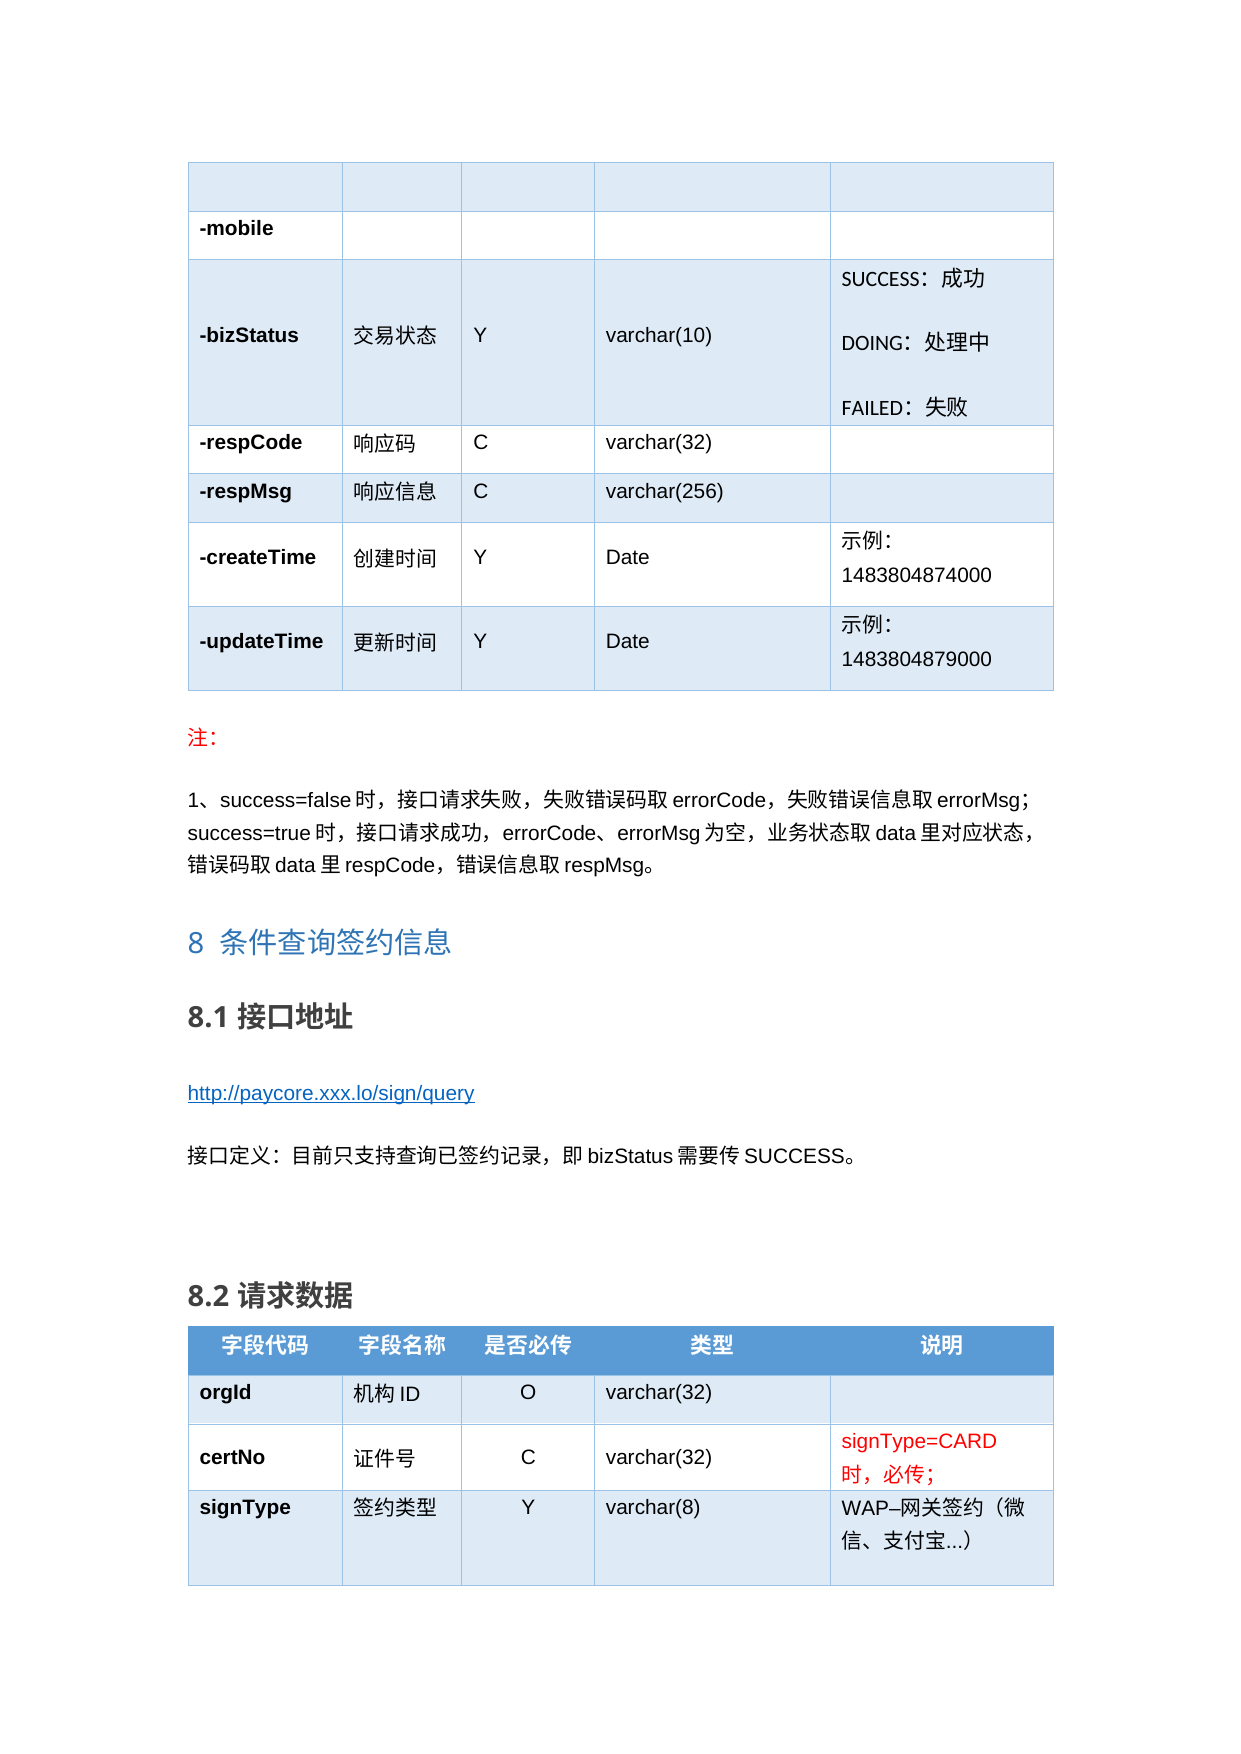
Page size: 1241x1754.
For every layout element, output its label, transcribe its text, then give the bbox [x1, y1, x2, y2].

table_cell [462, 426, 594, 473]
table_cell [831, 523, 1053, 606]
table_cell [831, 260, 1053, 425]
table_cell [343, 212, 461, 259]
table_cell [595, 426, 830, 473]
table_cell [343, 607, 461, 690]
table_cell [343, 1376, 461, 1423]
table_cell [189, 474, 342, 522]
subtitle 8 条件查询签约信息 [187, 909, 1053, 974]
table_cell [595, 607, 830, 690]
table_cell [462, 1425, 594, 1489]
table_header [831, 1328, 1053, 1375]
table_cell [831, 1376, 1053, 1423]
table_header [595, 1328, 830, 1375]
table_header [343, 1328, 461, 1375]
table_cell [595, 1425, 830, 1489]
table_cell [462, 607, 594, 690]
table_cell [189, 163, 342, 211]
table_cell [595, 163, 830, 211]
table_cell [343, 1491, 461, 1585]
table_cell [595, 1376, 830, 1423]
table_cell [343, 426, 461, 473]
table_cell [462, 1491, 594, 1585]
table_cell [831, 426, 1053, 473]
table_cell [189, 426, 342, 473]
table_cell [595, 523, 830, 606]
text http://paycore.xxx.lo/sign/query [187, 1076, 1053, 1109]
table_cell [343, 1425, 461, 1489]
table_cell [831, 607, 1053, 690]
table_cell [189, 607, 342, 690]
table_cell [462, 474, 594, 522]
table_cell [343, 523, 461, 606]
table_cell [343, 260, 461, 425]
text 1、success=false时，接口请求失败，失败错误码取errorCode，失败错误信息取errorMsg；success=true时，接口请求成功，errorCode、errorMsg为空，业务状态取data里对应状态，错误码取data里respCode，错误信息取respMsg。 [187, 782, 1053, 880]
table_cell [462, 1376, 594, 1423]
subtitle 8.2 请求数据 [187, 1261, 1053, 1326]
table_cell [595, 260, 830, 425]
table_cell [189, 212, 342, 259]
subtitle 8.1 接口地址 [187, 982, 1053, 1047]
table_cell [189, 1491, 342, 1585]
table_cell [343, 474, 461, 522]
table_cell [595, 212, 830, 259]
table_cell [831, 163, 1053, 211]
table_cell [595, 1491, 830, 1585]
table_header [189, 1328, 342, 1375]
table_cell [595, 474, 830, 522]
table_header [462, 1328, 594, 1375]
text 接口定义：目前只支持查询已签约记录，即bizStatus需要传SUCCESS。 [187, 1138, 1053, 1171]
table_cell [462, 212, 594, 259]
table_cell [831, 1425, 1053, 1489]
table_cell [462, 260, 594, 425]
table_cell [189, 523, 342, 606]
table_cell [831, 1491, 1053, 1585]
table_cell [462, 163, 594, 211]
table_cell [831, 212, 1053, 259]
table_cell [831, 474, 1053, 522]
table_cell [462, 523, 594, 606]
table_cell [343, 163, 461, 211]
text 注： [187, 721, 1053, 753]
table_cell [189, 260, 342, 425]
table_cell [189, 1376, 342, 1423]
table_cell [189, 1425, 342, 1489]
